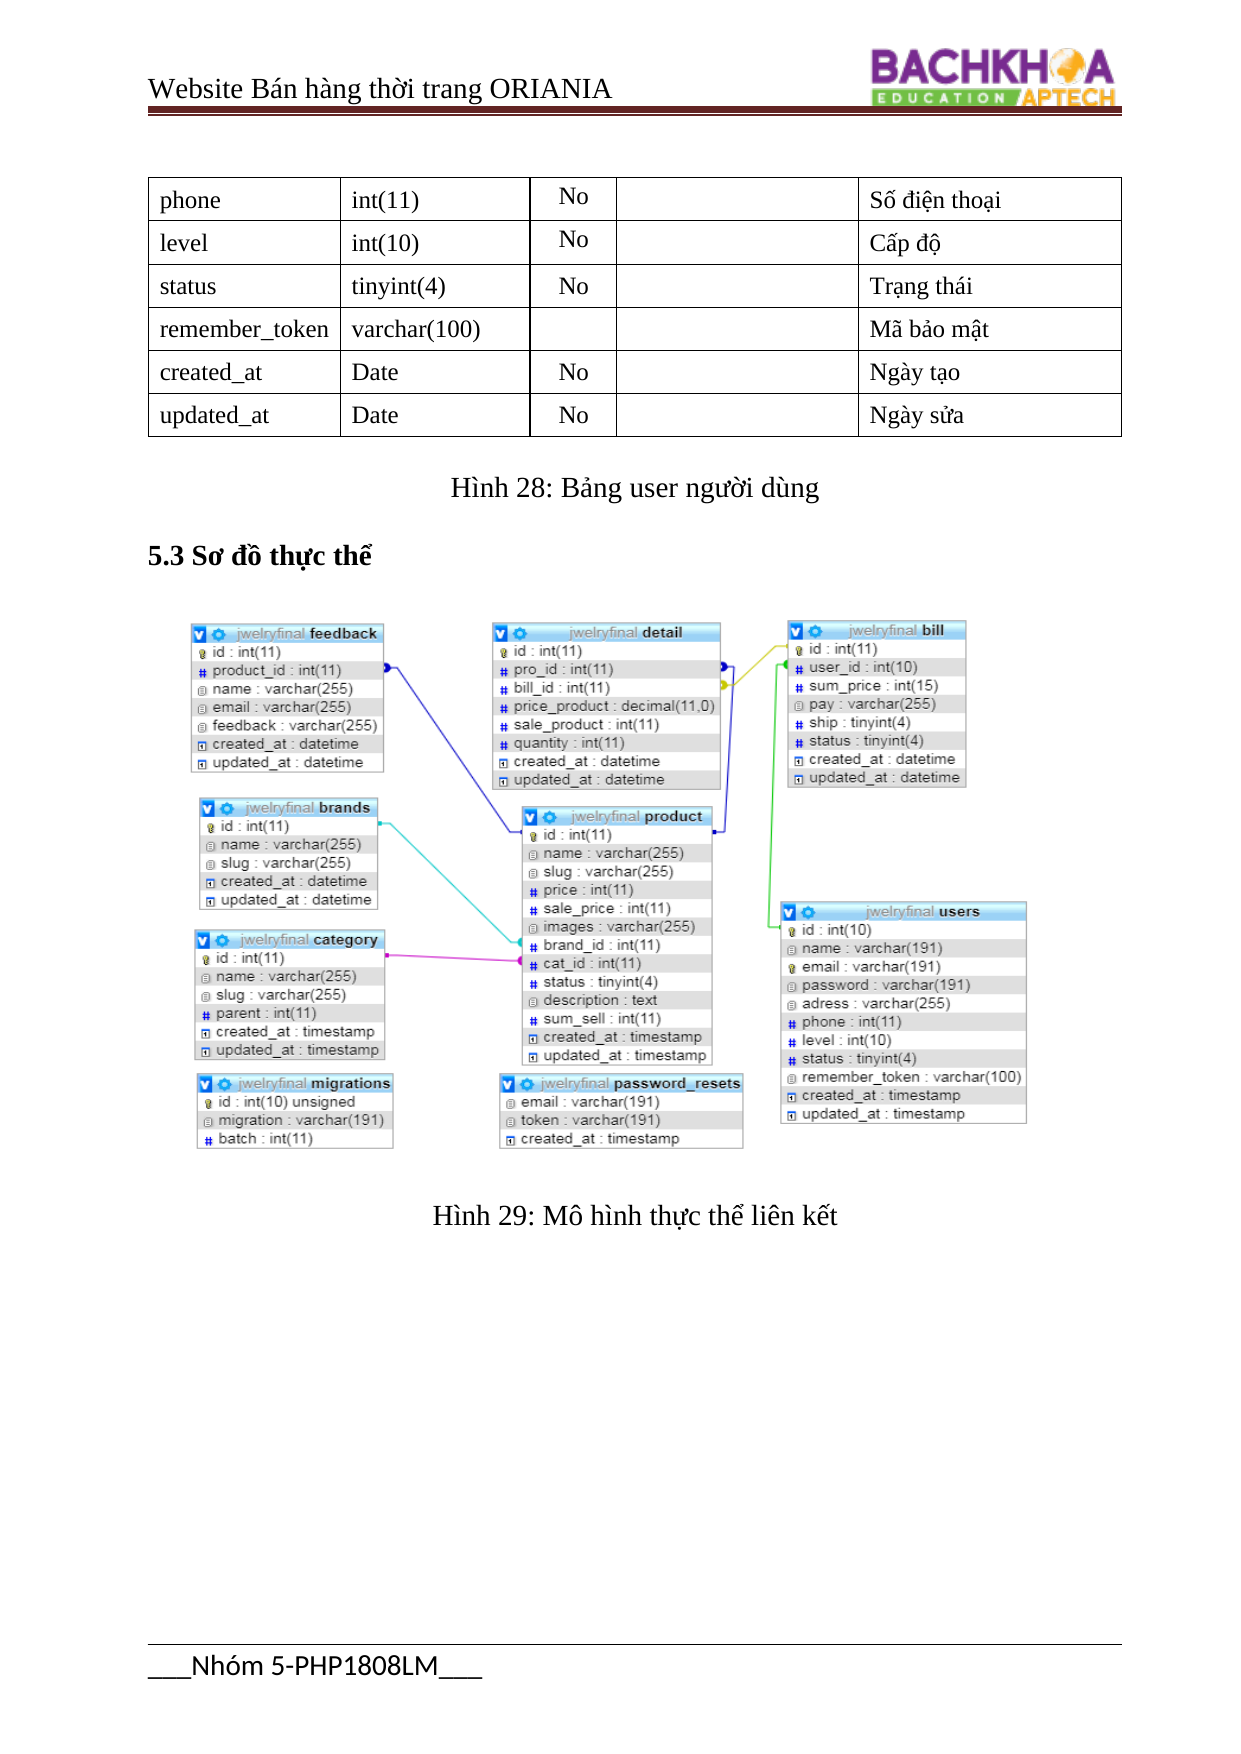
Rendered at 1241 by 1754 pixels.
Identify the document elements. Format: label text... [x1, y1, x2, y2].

table_cell [617, 394, 858, 436]
table_cell Số điện thoại [859, 178, 1121, 220]
table_cell No [531, 221, 616, 263]
picture [868, 47, 1120, 106]
table_cell created_at [149, 351, 340, 393]
table_cell tinyint(4) [341, 265, 529, 307]
table_cell No [531, 178, 616, 220]
table_cell int(10) [341, 221, 529, 263]
table_cell No [531, 351, 616, 393]
table_cell [617, 351, 858, 393]
table_cell Ngày sửa [859, 394, 1121, 436]
table_cell No [531, 265, 616, 307]
table_cell [617, 265, 858, 307]
table_cell Trạng thái [859, 265, 1121, 307]
subtitle Hình 28: Bảng user người dùng [148, 471, 1122, 504]
table_cell Date [341, 394, 529, 436]
text Hình 29: Mô hình thực thể liên kết [148, 1198, 1122, 1231]
table_cell [617, 308, 858, 350]
table_cell Cấp độ [859, 221, 1121, 263]
table_cell remember_token [149, 308, 340, 350]
table_cell Date [341, 351, 529, 393]
text 5.3 Sơ đồ thực thể [148, 538, 1122, 571]
table_cell No [531, 394, 616, 436]
table_cell varchar(100) [341, 308, 529, 350]
table_cell int(11) [341, 178, 529, 220]
table_cell status [149, 265, 340, 307]
table_cell [617, 178, 858, 220]
table_cell phone [149, 178, 340, 220]
table_cell Ngày tạo [859, 351, 1121, 393]
table_cell [531, 308, 616, 350]
table_cell level [149, 221, 340, 263]
table_cell [617, 221, 858, 263]
table_cell Mã bảo mật [859, 308, 1121, 350]
table_cell updated_at [149, 394, 340, 436]
picture [147, 604, 1122, 1164]
